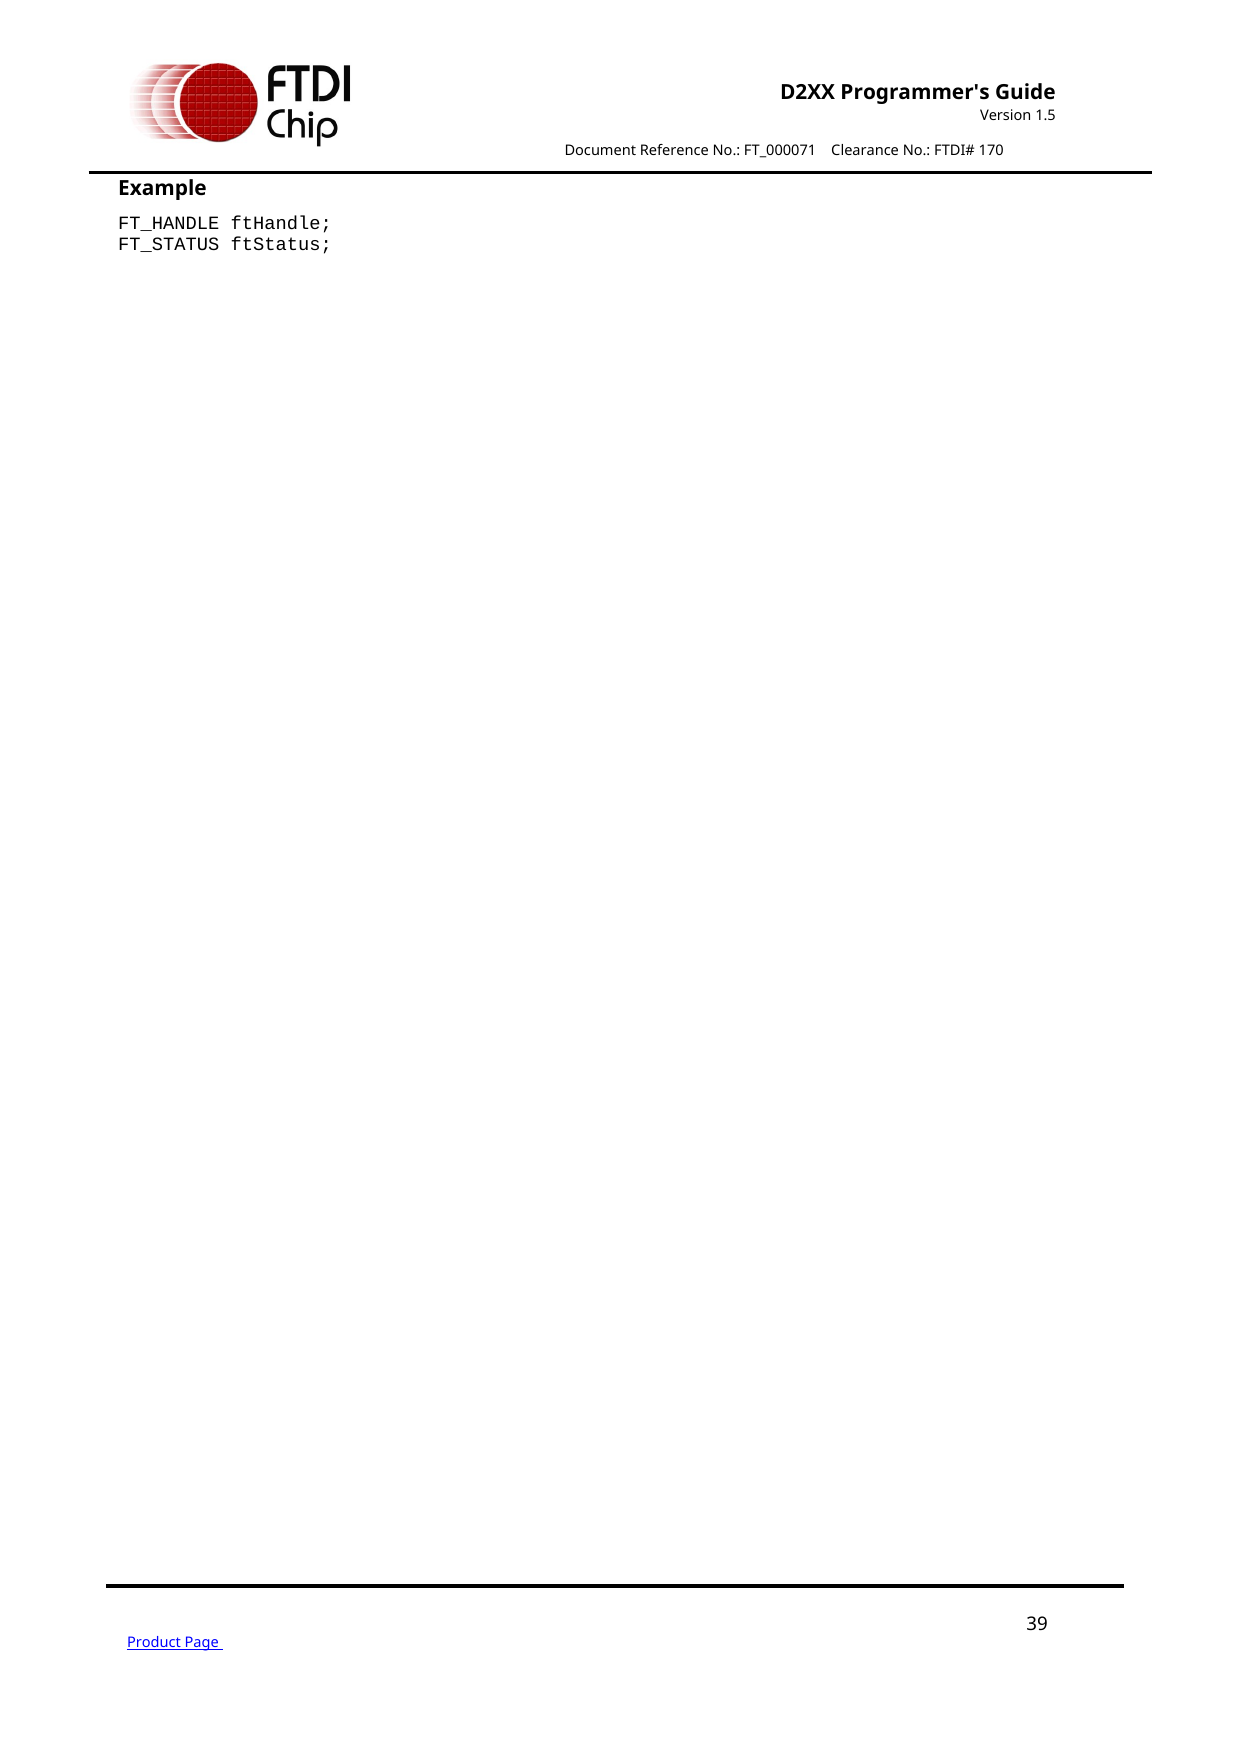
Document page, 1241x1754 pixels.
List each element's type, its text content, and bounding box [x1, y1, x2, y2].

subtitle Example [118, 173, 1165, 201]
text FT_HANDLE ftHandle; [118, 213, 1165, 235]
text FT_STATUS ftStatus; [118, 235, 1165, 256]
picture [121, 59, 356, 150]
